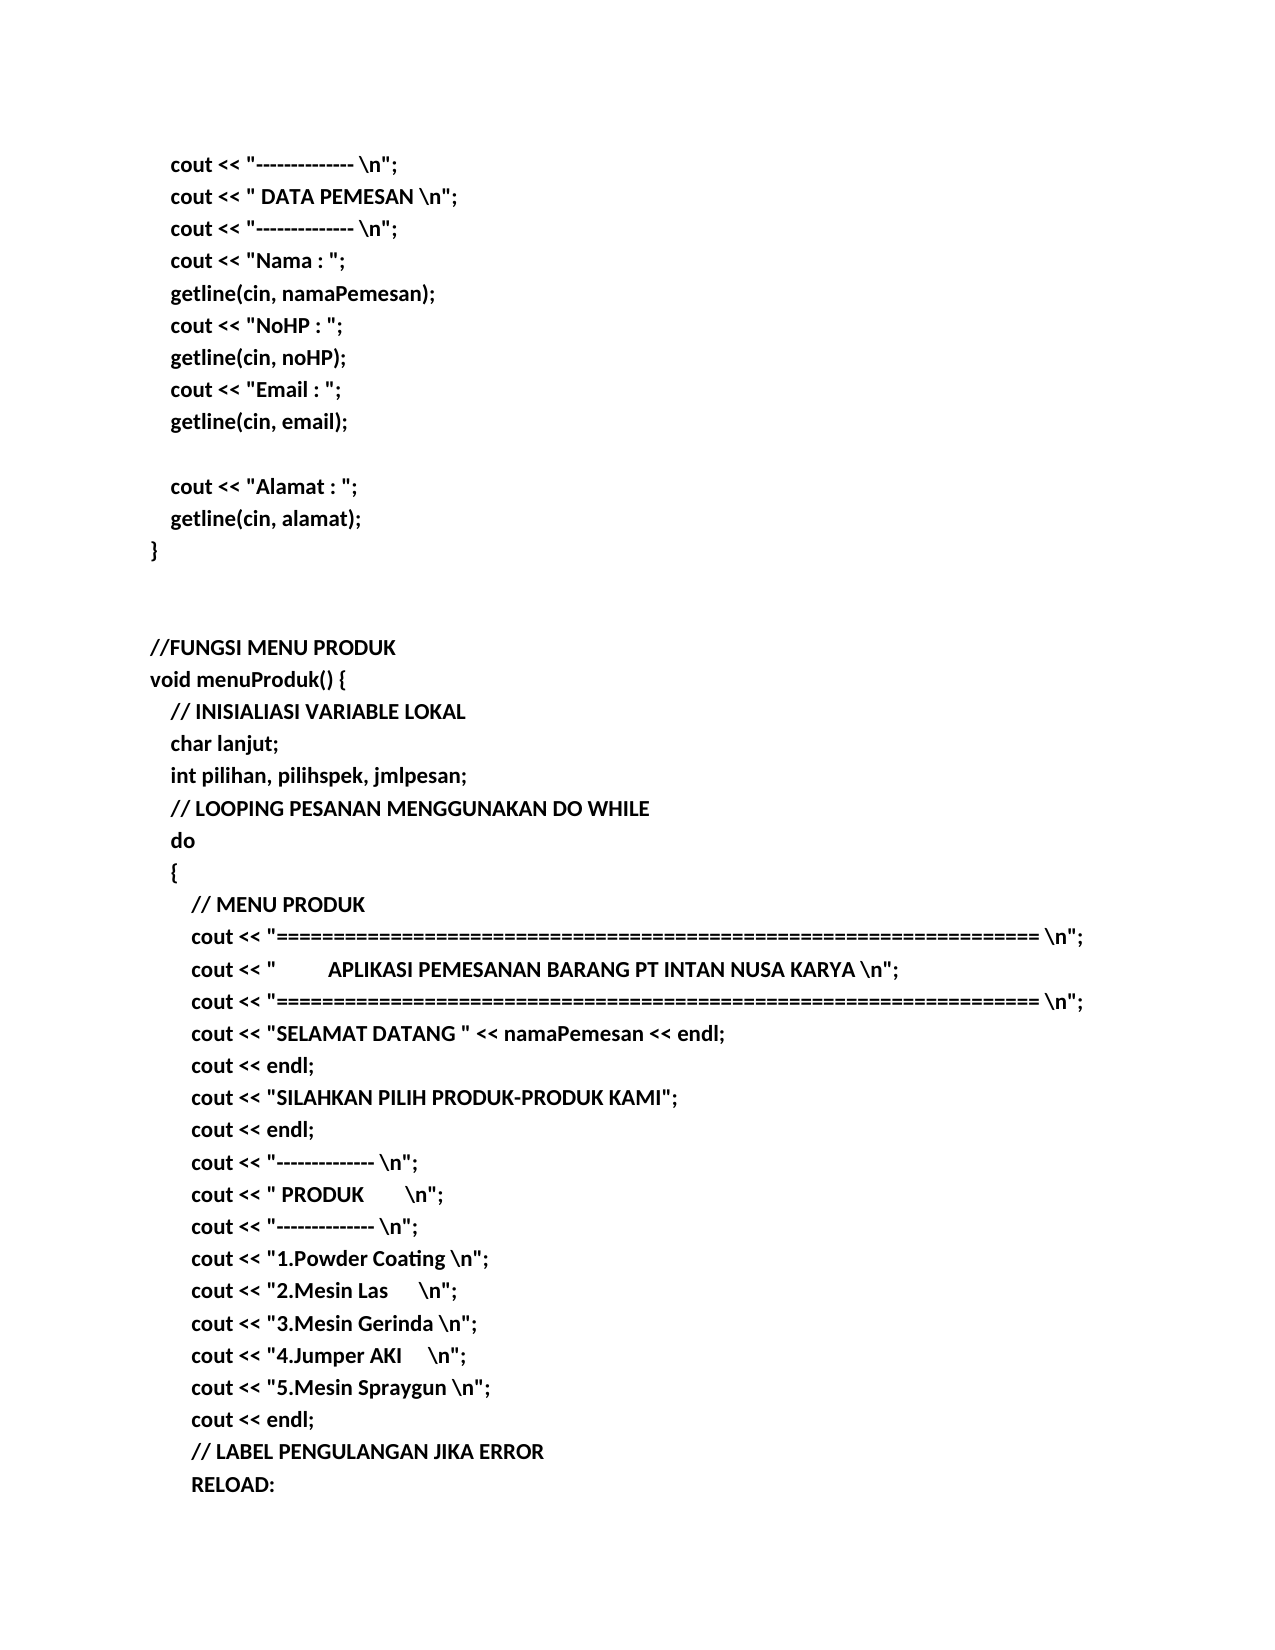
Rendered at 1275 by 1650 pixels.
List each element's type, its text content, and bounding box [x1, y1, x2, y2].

text } [150, 536, 1125, 564]
text getline(cin, email); [150, 407, 1125, 436]
text RELOAD: [150, 1470, 1125, 1498]
text cout << "SILAHKAN PILIH PRODUK-PRODUK KAMI"; [150, 1083, 1125, 1111]
text // LOOPING PESANAN MENGGUNAKAN DO WHILE [150, 794, 1125, 822]
text // LABEL PENGULANGAN JIKA ERROR [150, 1437, 1125, 1466]
text cout << endl; [150, 1116, 1125, 1144]
text cout << "1.Powder Coating \n"; [150, 1244, 1125, 1272]
text cout << "=================================================================== \n"; [150, 922, 1125, 951]
text cout << " PRODUK \n"; [150, 1180, 1125, 1208]
text cout << " DATA PEMESAN \n"; [150, 182, 1125, 210]
text int pilihan, pilihspek, jmlpesan; [150, 762, 1125, 789]
text getline(cin, noHP); [150, 343, 1125, 371]
text cout << "2.Mesin Las \n"; [150, 1277, 1125, 1304]
text //FUNGSI MENU PRODUK [150, 633, 1125, 661]
text void menuProduk() { [150, 665, 1125, 693]
text cout << "Nama : "; [150, 247, 1125, 274]
text cout << " APLIKASI PEMESANAN BARANG PT INTAN NUSA KARYA \n"; [150, 955, 1125, 983]
text cout << endl; [150, 1405, 1125, 1433]
text cout << "SELAMAT DATANG " << namaPemesan << endl; [150, 1019, 1125, 1047]
text char lanjut; [150, 729, 1125, 757]
text cout << "-------------- \n"; [150, 150, 1125, 178]
text cout << "Email : "; [150, 375, 1125, 403]
text cout << "5.Mesin Spraygun \n"; [150, 1373, 1125, 1401]
text // MENU PRODUK [150, 890, 1125, 918]
text cout << endl; [150, 1051, 1125, 1079]
text getline(cin, namaPemesan); [150, 279, 1125, 307]
text cout << "-------------- \n"; [150, 1212, 1125, 1240]
text do [150, 826, 1125, 854]
text cout << "NoHP : "; [150, 311, 1125, 339]
text cout << "-------------- \n"; [150, 1148, 1125, 1176]
text cout << "Alamat : "; [150, 472, 1125, 500]
text cout << "4.Jumper AKI \n"; [150, 1341, 1125, 1369]
text // INISIALIASI VARIABLE LOKAL [150, 697, 1125, 725]
text cout << "-------------- \n"; [150, 214, 1125, 242]
text { [150, 858, 1125, 886]
text cout << "=================================================================== \n"; [150, 987, 1125, 1015]
text getline(cin, alamat); [150, 504, 1125, 532]
text cout << "3.Mesin Gerinda \n"; [150, 1309, 1125, 1337]
